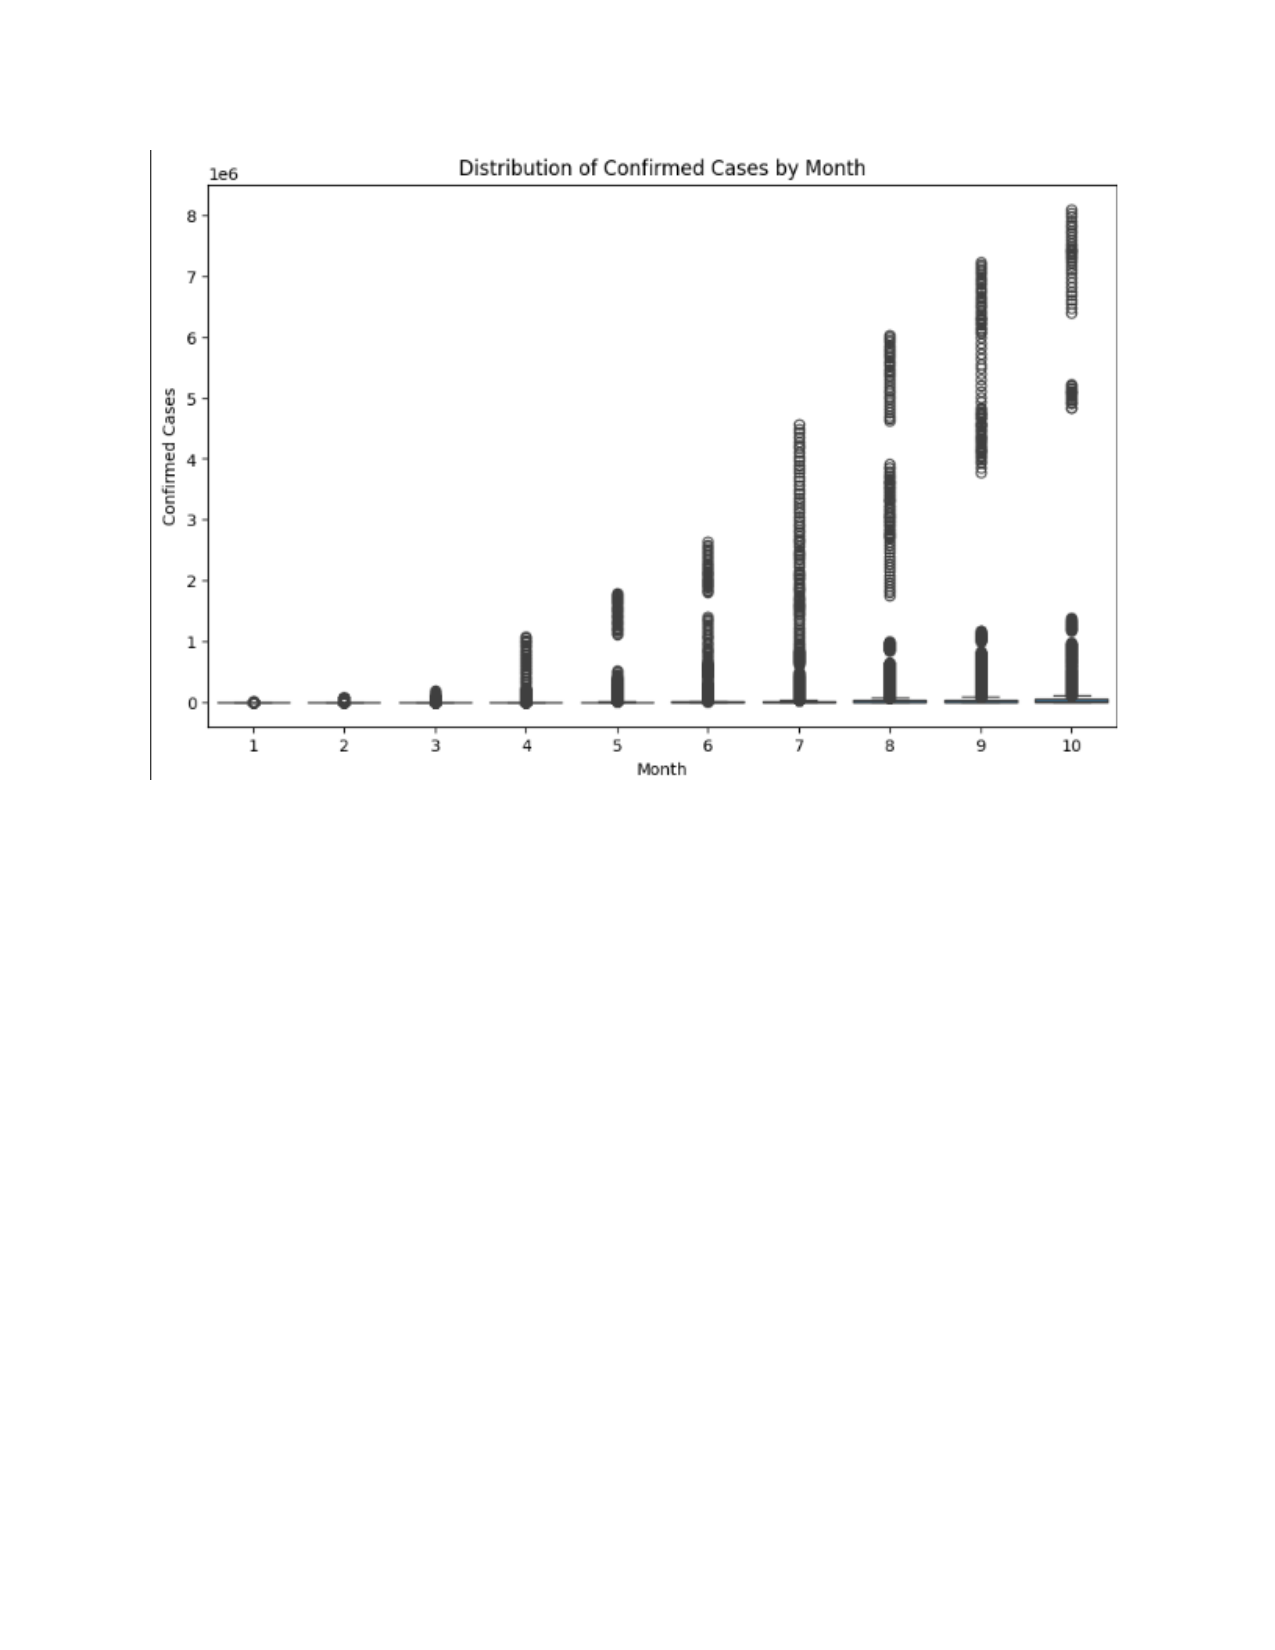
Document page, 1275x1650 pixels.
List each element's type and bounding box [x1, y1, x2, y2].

picture [150, 150, 1118, 780]
